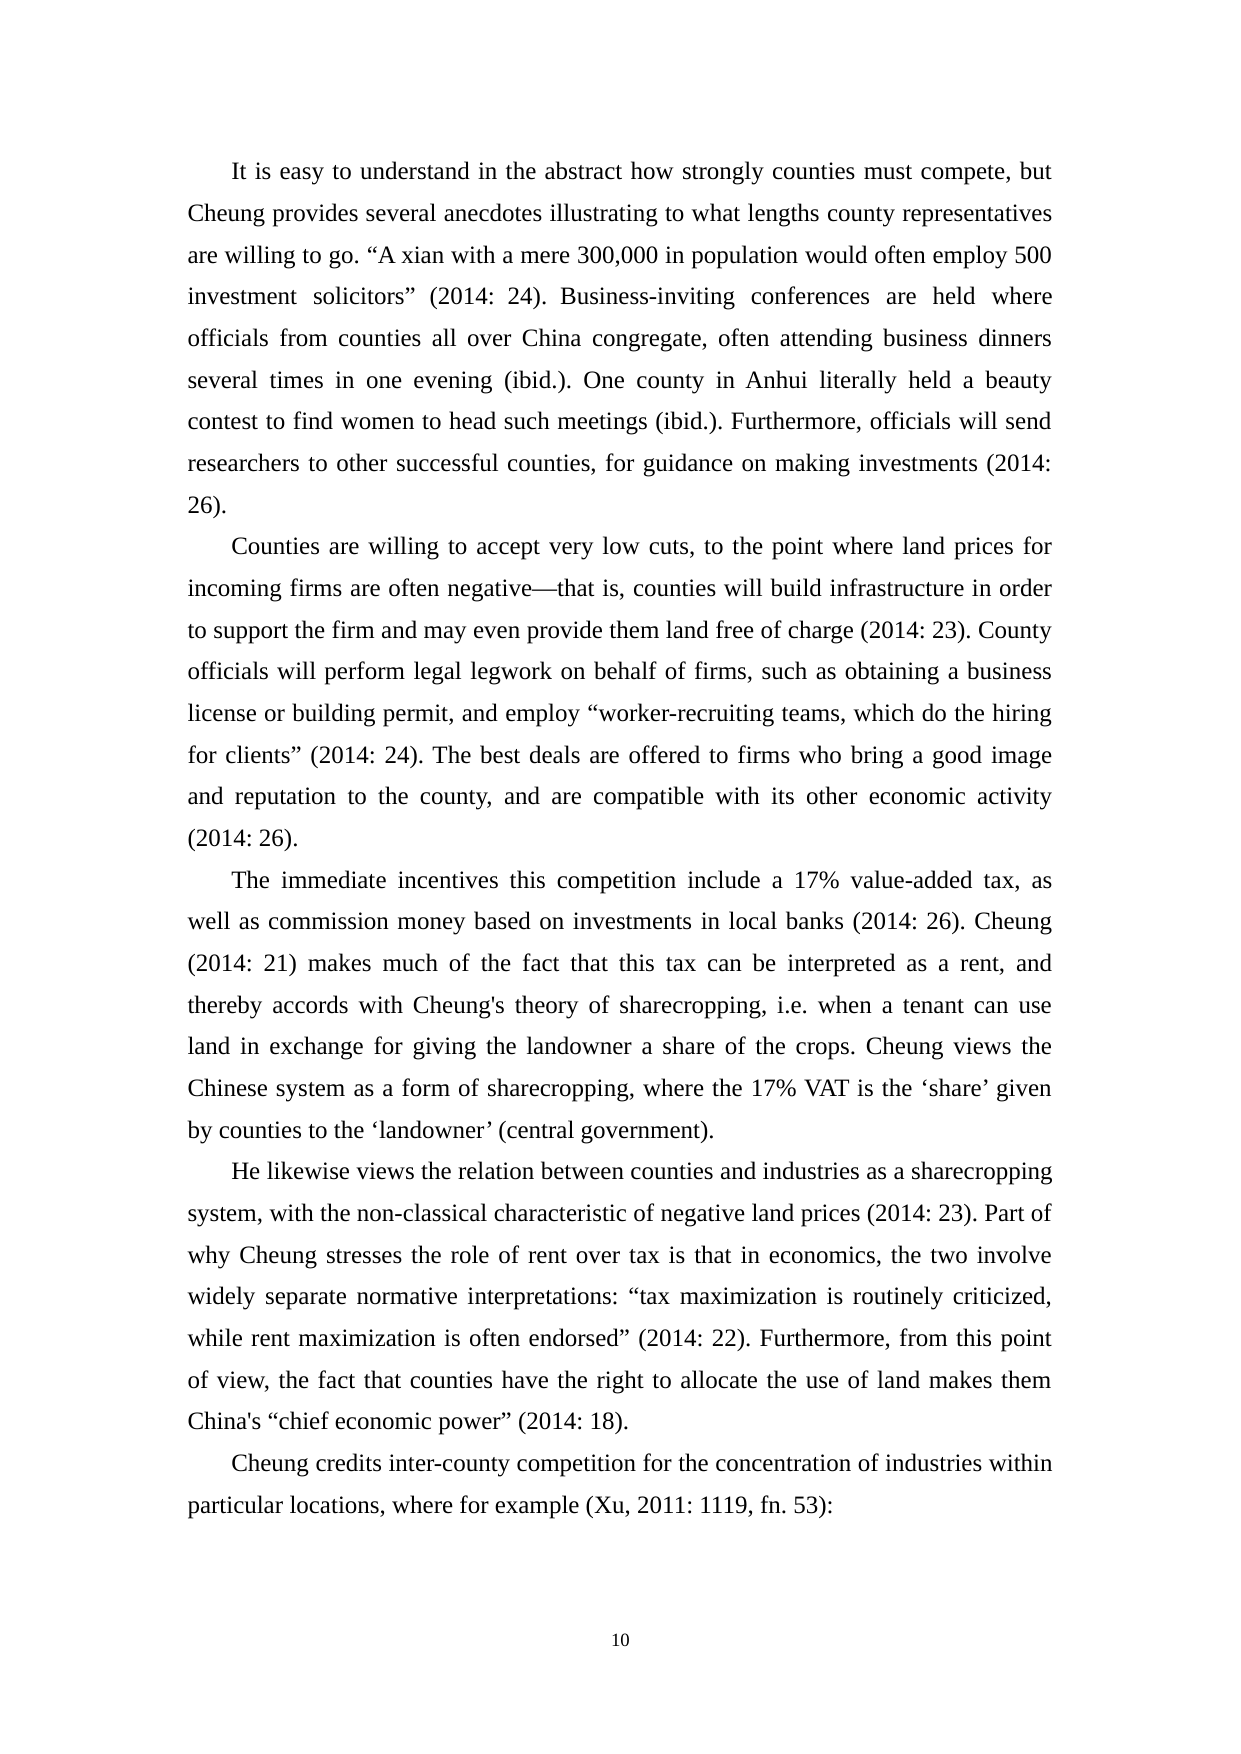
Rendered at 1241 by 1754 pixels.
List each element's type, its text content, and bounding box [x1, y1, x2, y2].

text He likewise views the relation between counties and industries as a sharecropping system, with the non-classical characteristic of negative land prices (2014: 23). Part of why Cheung stresses the role of rent over tax is that in economics, the two involve widely separate normative interpretations: “tax maximization is routinely criticized, while rent maximization is often endorsed” (2014: 22). Furthermore, from this point of view, the fact that counties have the right to allocate the use of land makes them China's “chief economic power” (2014: 18). [187, 1150, 1053, 1442]
text It is easy to understand in the abstract how strongly counties must compete, but Cheung provides several anecdotes illustrating to what lengths county representatives are willing to go. “A xian with a mere 300,000 in population would often employ 500 investment solicitors” (2014: 24). Business-inviting conferences are held where officials from counties all over China congregate, often attending business dinners several times in one evening (ibid.). One county in Anhui literally held a beauty contest to find women to head such meetings (ibid.). Furthermore, officials will send researchers to other successful counties, for guidance on making investments (2014: 26). [187, 150, 1053, 525]
text Cheung credits inter-county competition for the concentration of industries within particular locations, where for example (Xu, 2011: 1119, fn. 53): [187, 1442, 1053, 1525]
text Counties are willing to accept very low cuts, to the point where land prices for incoming firms are often negative—that is, counties will build infrastructure in order to support the firm and may even provide them land free of charge (2014: 23). County officials will perform legal legwork on behalf of firms, such as obtaining a business license or building permit, and employ “worker-recruiting teams, which do the hiring for clients” (2014: 24). The best deals are offered to firms who bring a good image and reputation to the county, and are compatible with its other economic activity (2014: 26). [187, 525, 1053, 858]
text The immediate incentives this competition include a 17% value-added tax, as well as commission money based on investments in local banks (2014: 26). Cheung (2014: 21) makes much of the fact that this tax can be interpreted as a rent, and thereby accords with Cheung's theory of sharecropping, i.e. when a tenant can use land in exchange for giving the landowner a share of the crops. Cheung views the Chinese system as a form of sharecropping, where the 17% VAT is the ‘share’ given by counties to the ‘landowner’ (central government). [187, 858, 1053, 1150]
